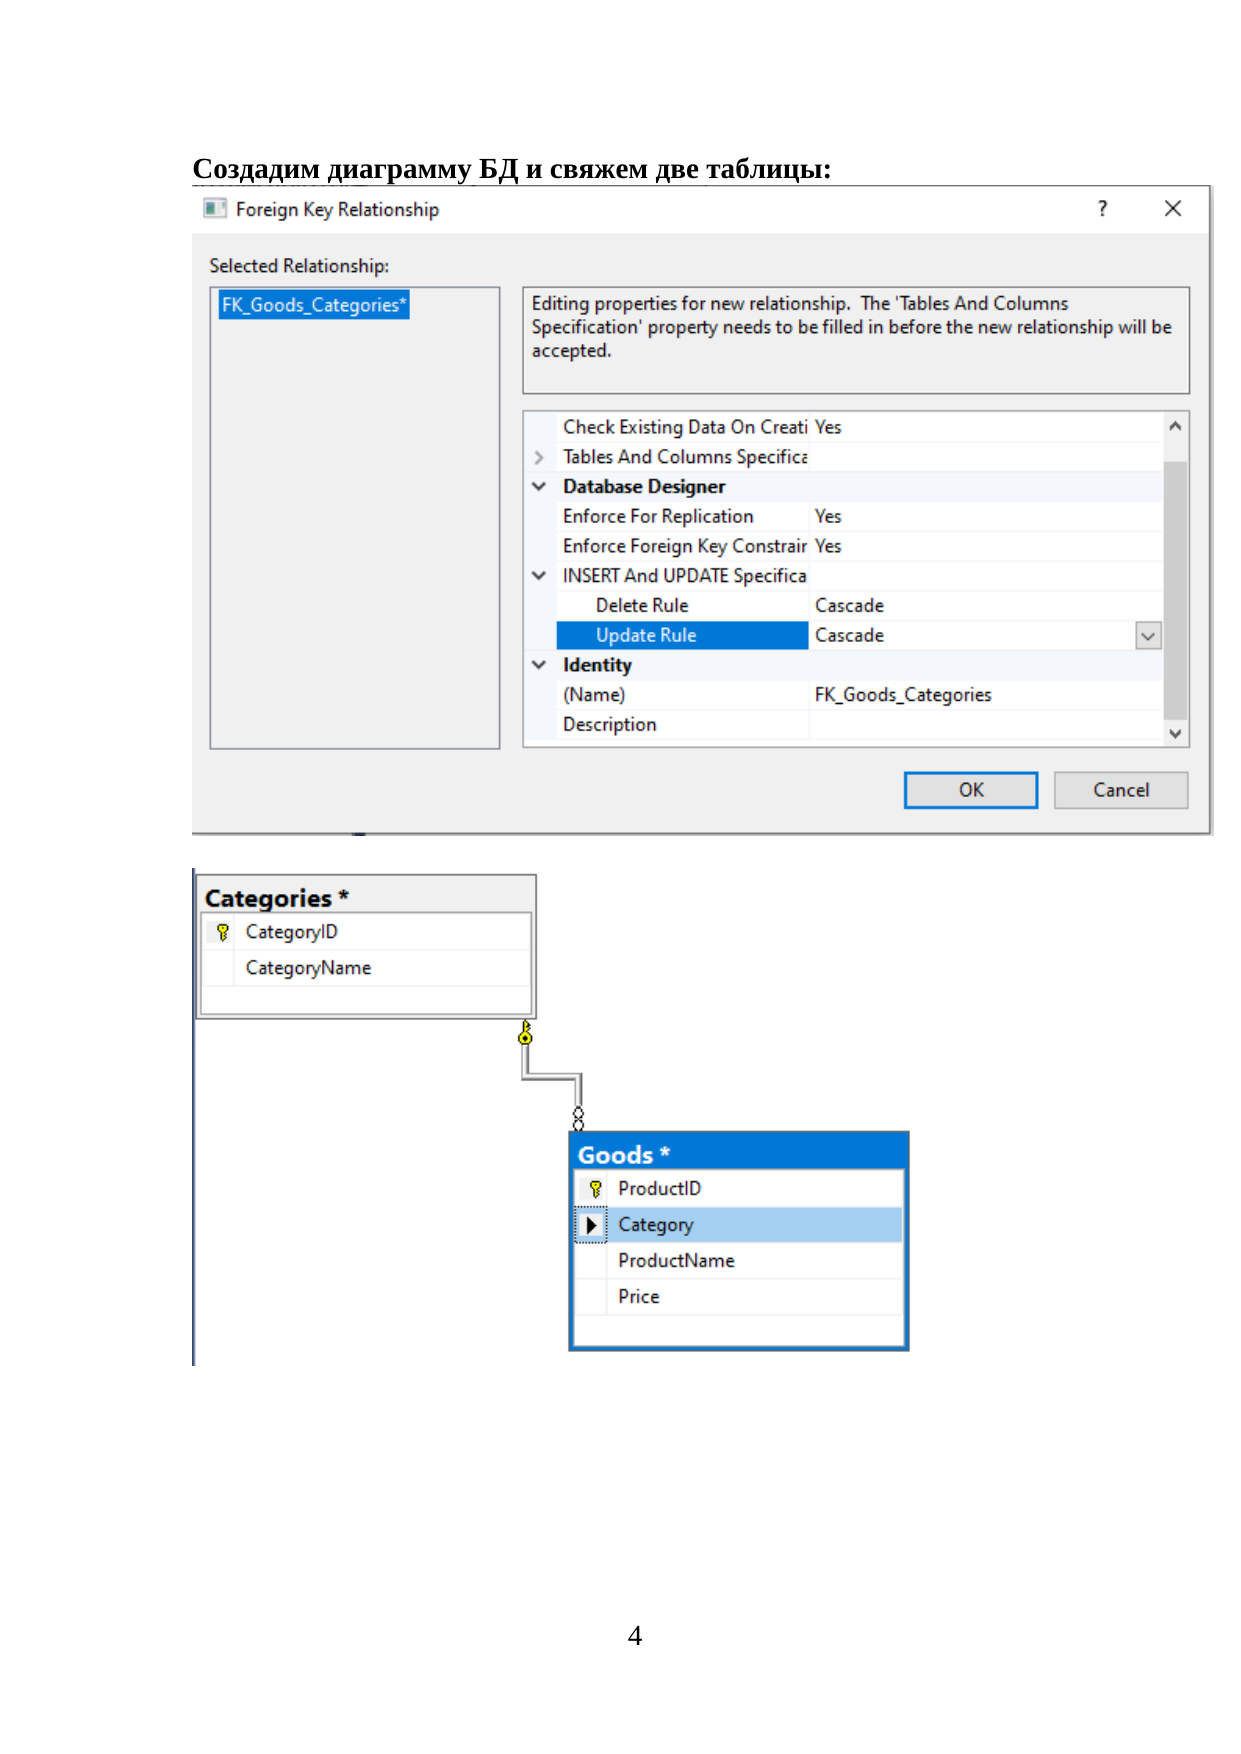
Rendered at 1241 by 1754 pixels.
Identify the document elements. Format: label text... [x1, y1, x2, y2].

picture [192, 868, 920, 1366]
picture [192, 185, 1214, 836]
text Создадим диаграмму БД и свяжем две таблицы: [118, 152, 1152, 185]
